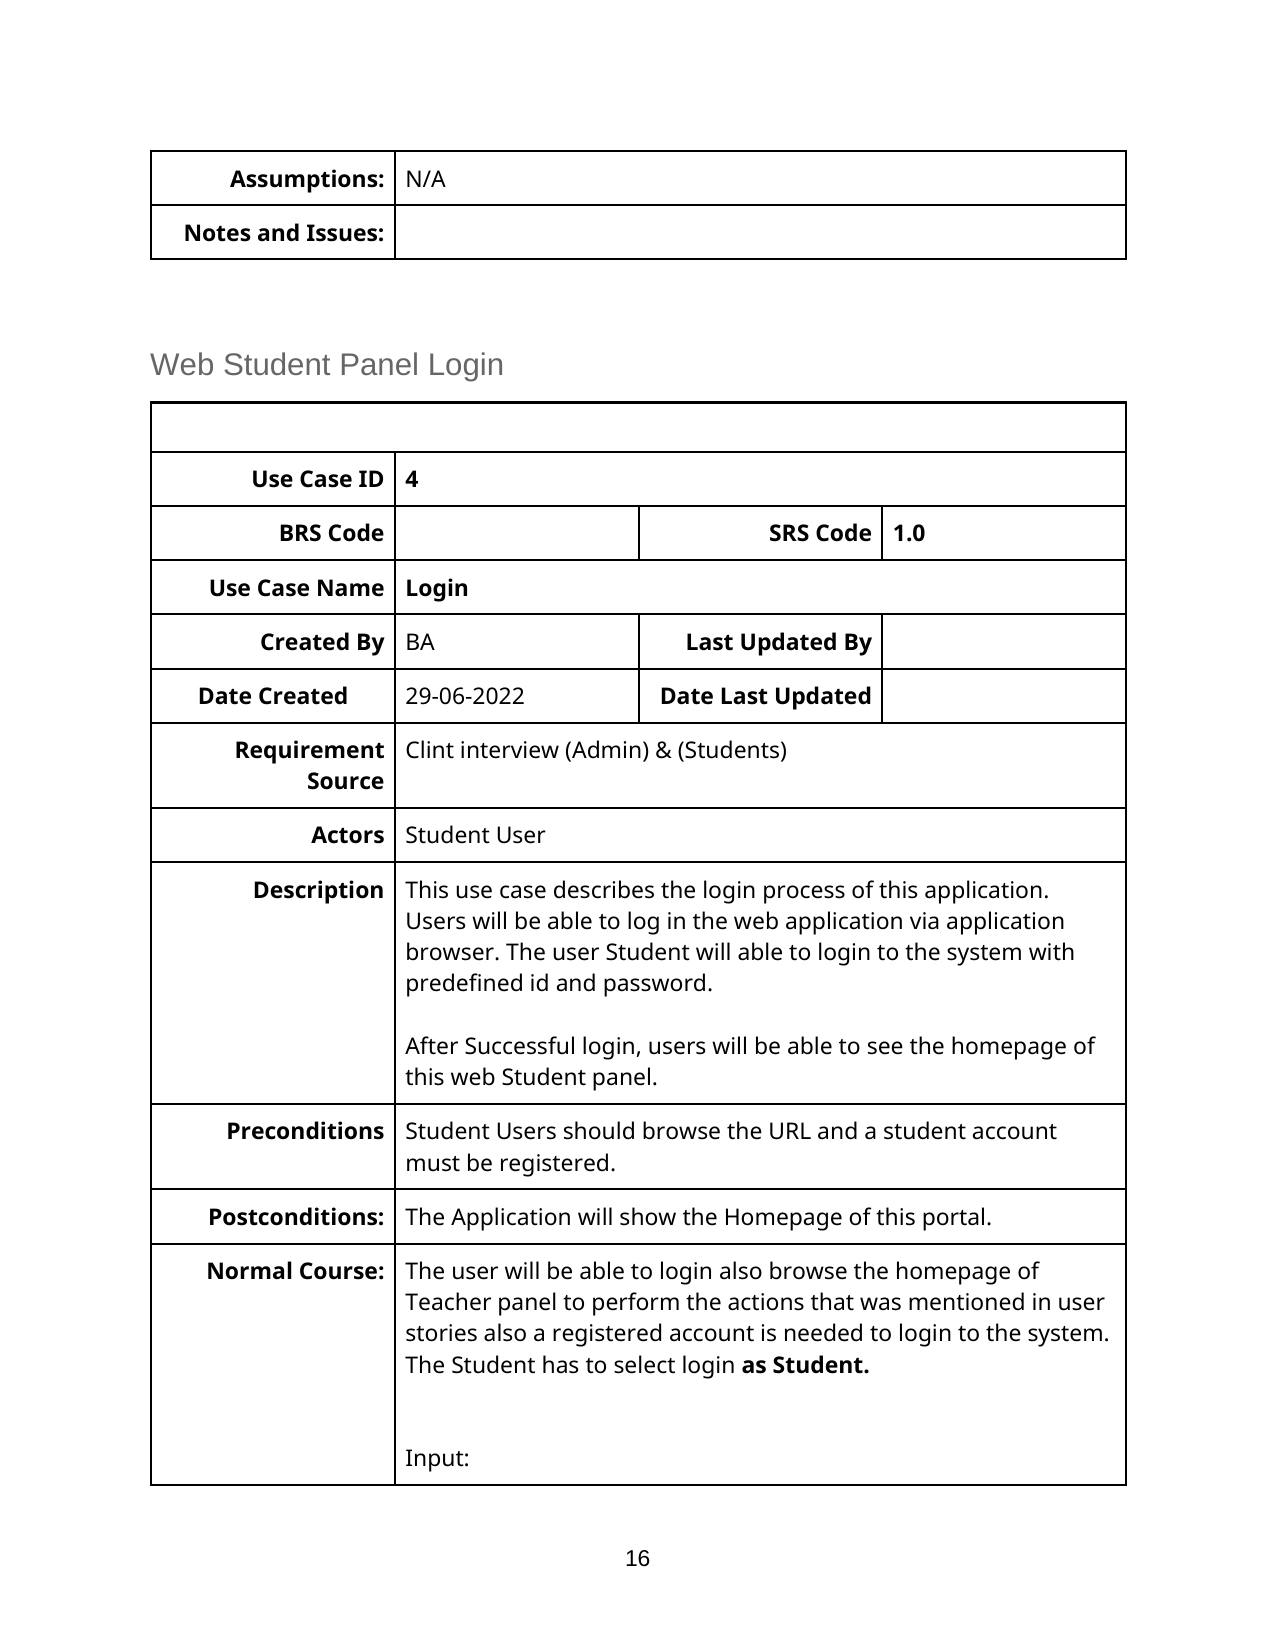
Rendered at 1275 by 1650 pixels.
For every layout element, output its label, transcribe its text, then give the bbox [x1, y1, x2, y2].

table_header [152, 404, 1125, 451]
table_cell [396, 507, 638, 559]
table_cell [883, 615, 1125, 667]
table_cell BRS Code [152, 507, 394, 559]
table_cell 4 [396, 453, 1125, 505]
table_cell Student Users should browse the URL and a student account must be registered. [396, 1105, 1125, 1188]
table_cell SRS Code [640, 507, 881, 559]
table_cell Last Updated By [640, 615, 881, 667]
table_cell The Application will show the Homepage of this portal. [396, 1190, 1125, 1242]
table_cell Notes and Issues: [152, 206, 394, 258]
table_cell Use Case ID [152, 453, 394, 505]
table_cell Student User [396, 809, 1125, 861]
table_cell Date Created [152, 670, 394, 722]
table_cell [396, 1245, 1125, 1484]
table_cell [396, 206, 1125, 258]
table_cell Assumptions: [152, 152, 394, 204]
table_cell Date Last Updated [640, 670, 881, 722]
table_cell 1.0 [883, 507, 1125, 559]
table_cell BA [396, 615, 638, 667]
table_cell Clint interview (Admin) & (Students) [396, 724, 1125, 807]
table_cell This use case describes the login process of this application. Users will be able to log in the web application via application browser. The user Student will able to login to the system with predefined id and password. After Successful login, users will be able to see the homepage of this web Student panel. [396, 863, 1125, 1103]
table_cell Description [152, 863, 394, 1103]
table_cell Requirement Source [152, 724, 394, 807]
table_cell Preconditions [152, 1105, 394, 1188]
table_cell Use Case Name [152, 561, 394, 613]
subtitle Web Student Panel Login [150, 346, 1125, 382]
table_cell N/A [396, 152, 1125, 204]
table_cell Postconditions: [152, 1190, 394, 1242]
table_cell Login [396, 561, 1125, 613]
table_cell 29-06-2022 [396, 670, 638, 722]
table_cell [883, 670, 1125, 722]
table_cell Normal Course: [152, 1245, 394, 1484]
table_cell Created By [152, 615, 394, 667]
table_cell Actors [152, 809, 394, 861]
